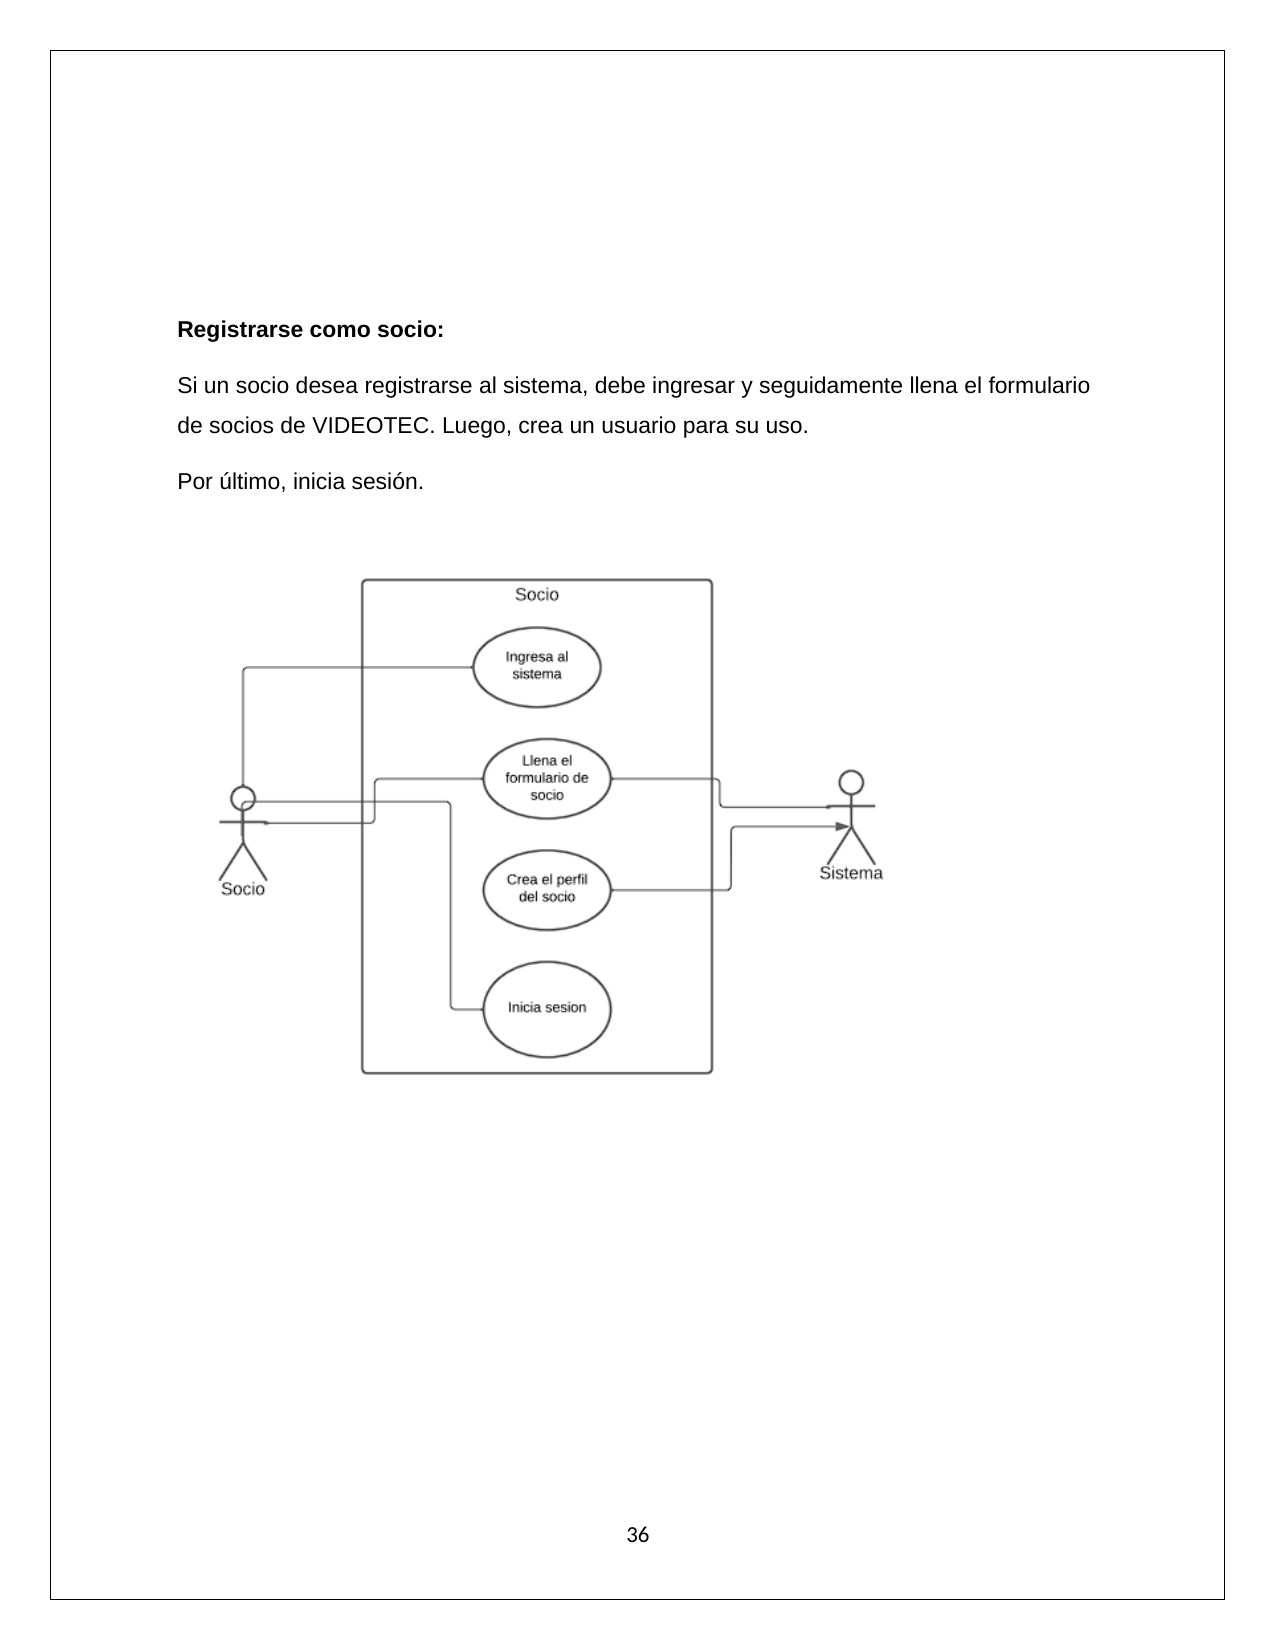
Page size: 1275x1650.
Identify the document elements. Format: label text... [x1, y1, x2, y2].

text Si un socio desea registrarse al sistema, debe ingresar y seguidamente llena el formulario de socios de VIDEOTEC. Luego, crea un usuario para su uso. [177, 372, 1098, 438]
text Registrarse como socio: [177, 316, 1098, 342]
text Por último, inicia sesión. [177, 468, 1098, 494]
picture [177, 523, 924, 1116]
